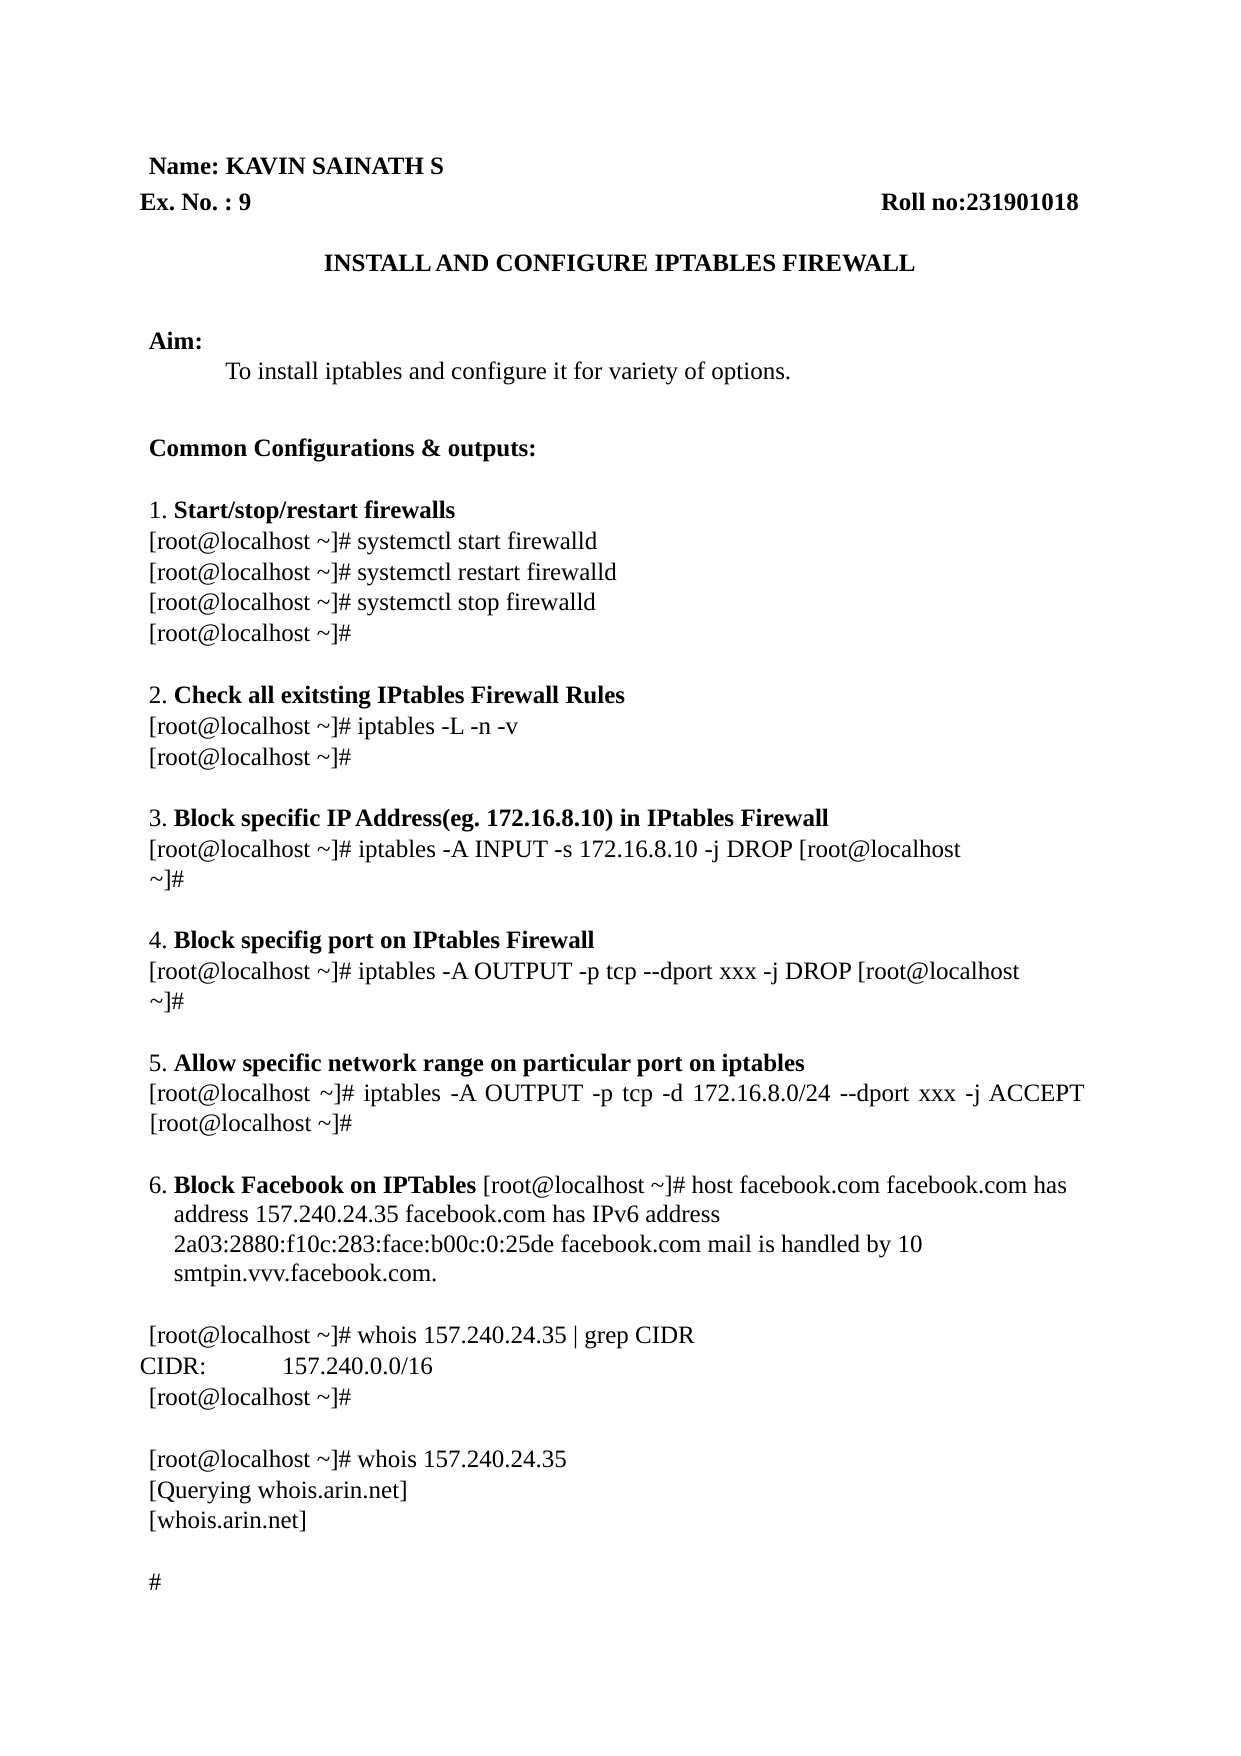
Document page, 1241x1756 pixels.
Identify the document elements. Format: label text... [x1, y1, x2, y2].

list Block specific IP Address(eg. 172.16.8.10) in IPtables Firewall [148, 803, 1086, 832]
text [root@localhost ~]# systemctl start firewalld [148, 526, 1085, 554]
text [root@localhost ~]# iptables -L -n -v [148, 711, 1085, 739]
text Aim: [148, 326, 1086, 354]
text To install iptables and configure it for variety of options. [225, 356, 1085, 385]
text # [148, 1567, 1085, 1596]
text Common Configurations & outputs: [148, 433, 1086, 462]
text [whois.arin.net] [148, 1506, 1085, 1534]
text [root@localhost ~]# systemctl stop firewalld [148, 587, 1085, 616]
list Allow specific network range on particular port on iptables [148, 1048, 1086, 1076]
text [root@localhost ~]# whois 157.240.24.35 | grep CIDR [148, 1320, 1085, 1349]
text [root@localhost ~]# [148, 1382, 1085, 1411]
text [root@localhost ~]# [148, 742, 1085, 770]
list Check all exitsting IPtables Firewall Rules [148, 680, 1086, 709]
text [Querying whois.arin.net] [148, 1475, 1085, 1503]
text [root@localhost ~]# iptables -A OUTPUT -p tcp --dport xxx -j DROP [root@localhost ~]# [148, 956, 1020, 1014]
text [root@localhost ~]# iptables -A OUTPUT -p tcp -d 172.16.8.0/24 --dport xxx -j ACCEPT [root@localhost ~]# [148, 1078, 1085, 1137]
text [root@localhost ~]# whois 157.240.24.35 [148, 1444, 1085, 1473]
list Block specifig port on IPtables Firewall [148, 926, 1086, 954]
text Ex. No. : 9 Roll no:231901018 [139, 187, 1086, 215]
text INSTALL AND CONFIGURE IPTABLES FIREWALL [154, 248, 1086, 277]
text CIDR: 157.240.0.0/16 [139, 1351, 1086, 1380]
text [root@localhost ~]# [148, 618, 1085, 647]
list Start/stop/restart firewalls [148, 495, 1086, 524]
text [root@localhost ~]# systemctl restart firewalld [148, 557, 1085, 585]
text [root@localhost ~]# iptables -A INPUT -s 172.16.8.10 -j DROP [root@localhost ~]# [148, 834, 961, 892]
list Block Facebook on IPTables [root@localhost ~]# host facebook.com facebook.com has address 157.240.24.35 facebook.com has IPv6 address 2a03:2880:f10c:283:face:b00c:0:25de facebook.com mail is handled by 10 smtpin.vvv.facebook.com. [148, 1170, 1086, 1287]
text Name: KAVIN SAINATH S [148, 151, 1086, 179]
